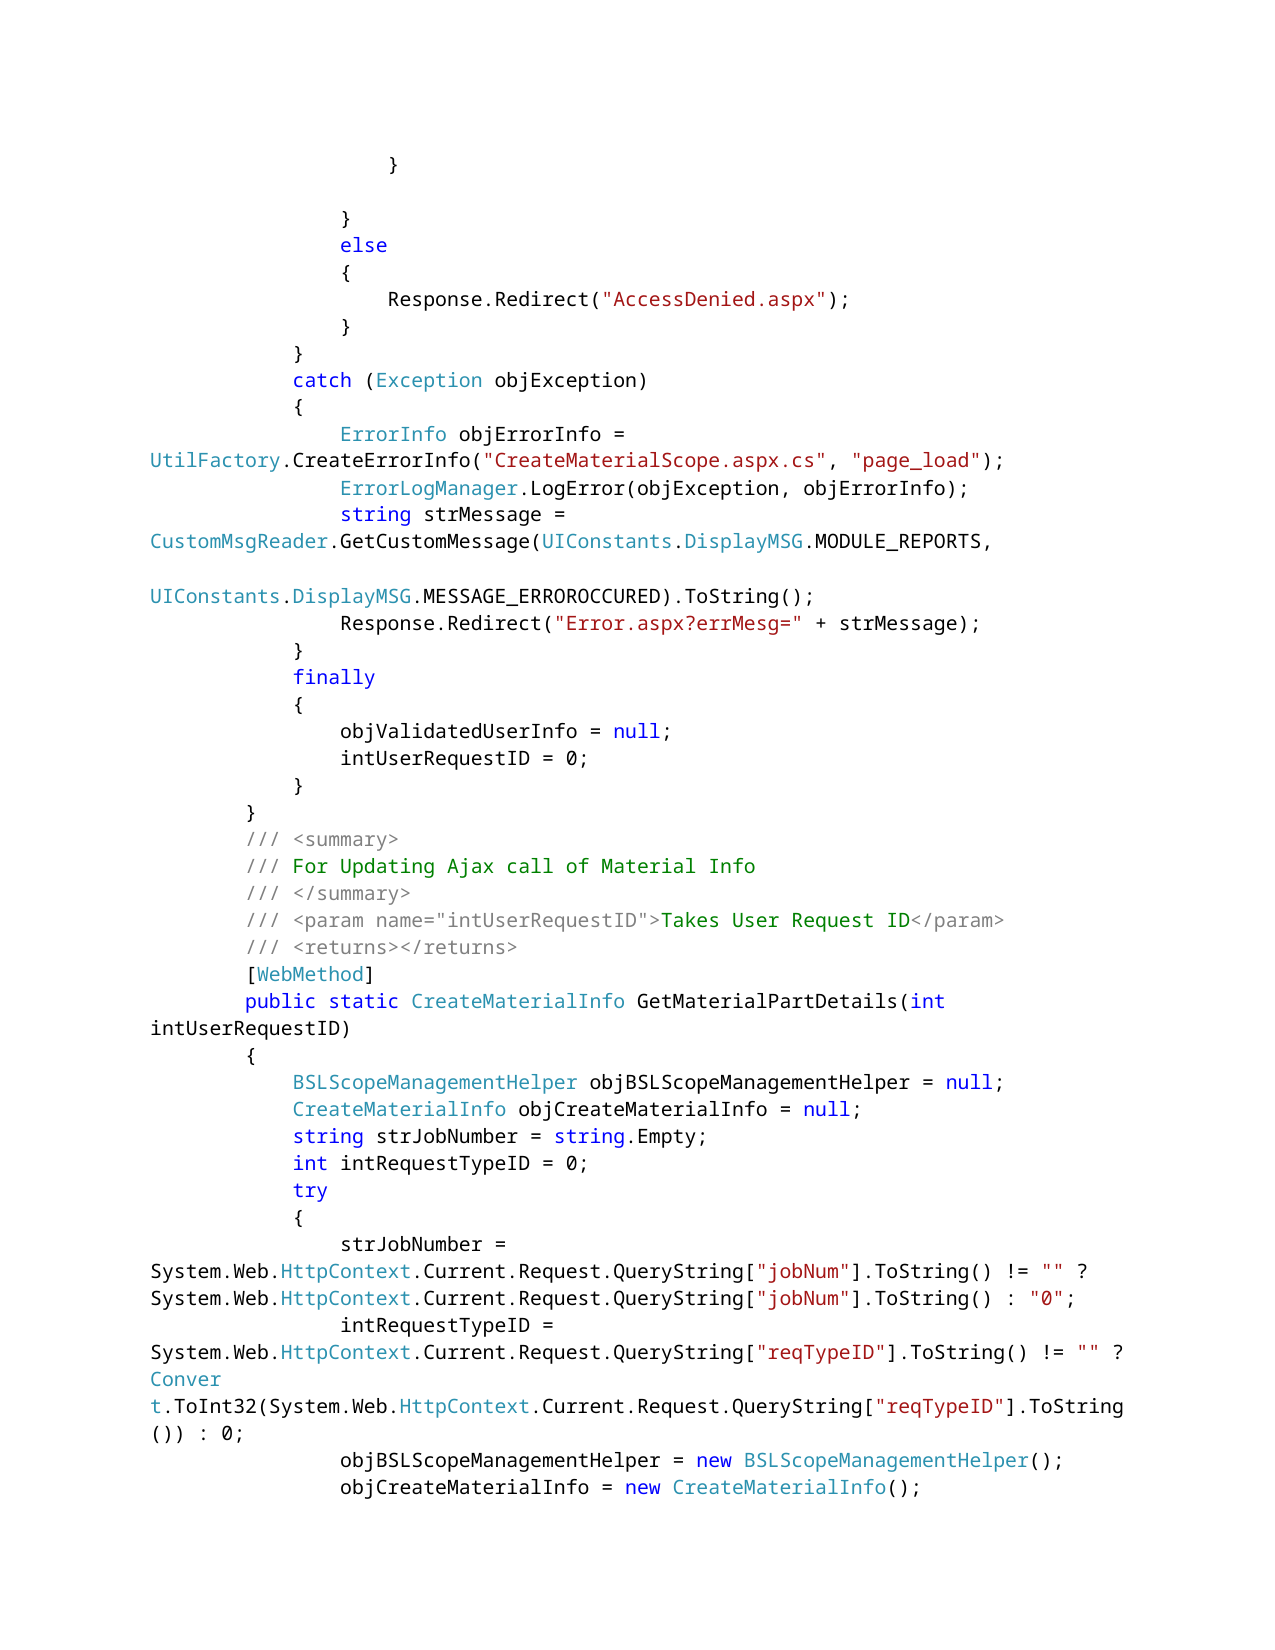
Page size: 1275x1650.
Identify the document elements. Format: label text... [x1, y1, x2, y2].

text { [150, 691, 1125, 718]
text UIConstants.DisplayMSG.MESSAGE_ERROROCCURED).ToString(); [150, 555, 1125, 610]
text { [150, 393, 1125, 420]
text string strJobNumber = string.Empty; [150, 1122, 1125, 1149]
text try [150, 1176, 1125, 1203]
text Response.Redirect("Error.aspx?errMesg=" + strMessage); [150, 610, 1125, 637]
text /// </summary> [150, 879, 1125, 906]
text public static CreateMaterialInfo GetMaterialPartDetails(int intUserRequestID) [150, 987, 1125, 1041]
text objCreateMaterialInfo = new CreateMaterialInfo(); [150, 1473, 1125, 1500]
text objValidatedUserInfo = null; [150, 718, 1125, 744]
text int intRequestTypeID = 0; [150, 1149, 1125, 1176]
text [WebMethod] [150, 960, 1125, 987]
text intUserRequestID = 0; [150, 744, 1125, 772]
text } [150, 772, 1125, 798]
text /// <returns></returns> [150, 933, 1125, 960]
text } [150, 637, 1125, 664]
text CreateMaterialInfo objCreateMaterialInfo = null; [150, 1095, 1125, 1122]
text /// For Updating Ajax call of Material Info [150, 852, 1125, 879]
text ErrorLogManager.LogError(objException, objErrorInfo); [150, 474, 1125, 501]
text } [150, 339, 1125, 366]
text intRequestTypeID = System.Web.HttpContext.Current.Request.QueryString["reqTypeID"].ToString() != "" ? Convert.ToInt32(System.Web.HttpContext.Current.Request.QueryString["reqTypeID"].ToString()) : 0; [150, 1311, 1125, 1446]
text string strMessage = CustomMsgReader.GetCustomMessage(UIConstants.DisplayMSG.MODULE_REPORTS, [150, 501, 1125, 555]
text { [150, 258, 1125, 285]
text finally [150, 664, 1125, 691]
text BSLScopeManagementHelper objBSLScopeManagementHelper = null; [150, 1068, 1125, 1095]
text } [150, 204, 1125, 231]
text { [150, 1203, 1125, 1230]
text /// <param name="intUserRequestID">Takes User Request ID</param> [150, 906, 1125, 933]
text } [150, 798, 1125, 826]
text catch (Exception objException) [150, 366, 1125, 393]
text } [150, 312, 1125, 339]
text Response.Redirect("AccessDenied.aspx"); [150, 285, 1125, 312]
text ErrorInfo objErrorInfo = UtilFactory.CreateErrorInfo("CreateMaterialScope.aspx.cs", "page_load"); [150, 420, 1125, 474]
text strJobNumber = System.Web.HttpContext.Current.Request.QueryString["jobNum"].ToString() != "" ? System.Web.HttpContext.Current.Request.QueryString["jobNum"].ToString() : "0"; [150, 1230, 1125, 1311]
text } [150, 150, 1125, 177]
text objBSLScopeManagementHelper = new BSLScopeManagementHelper(); [150, 1446, 1125, 1473]
text { [150, 1041, 1125, 1068]
text /// <summary> [150, 826, 1125, 852]
text else [150, 231, 1125, 258]
